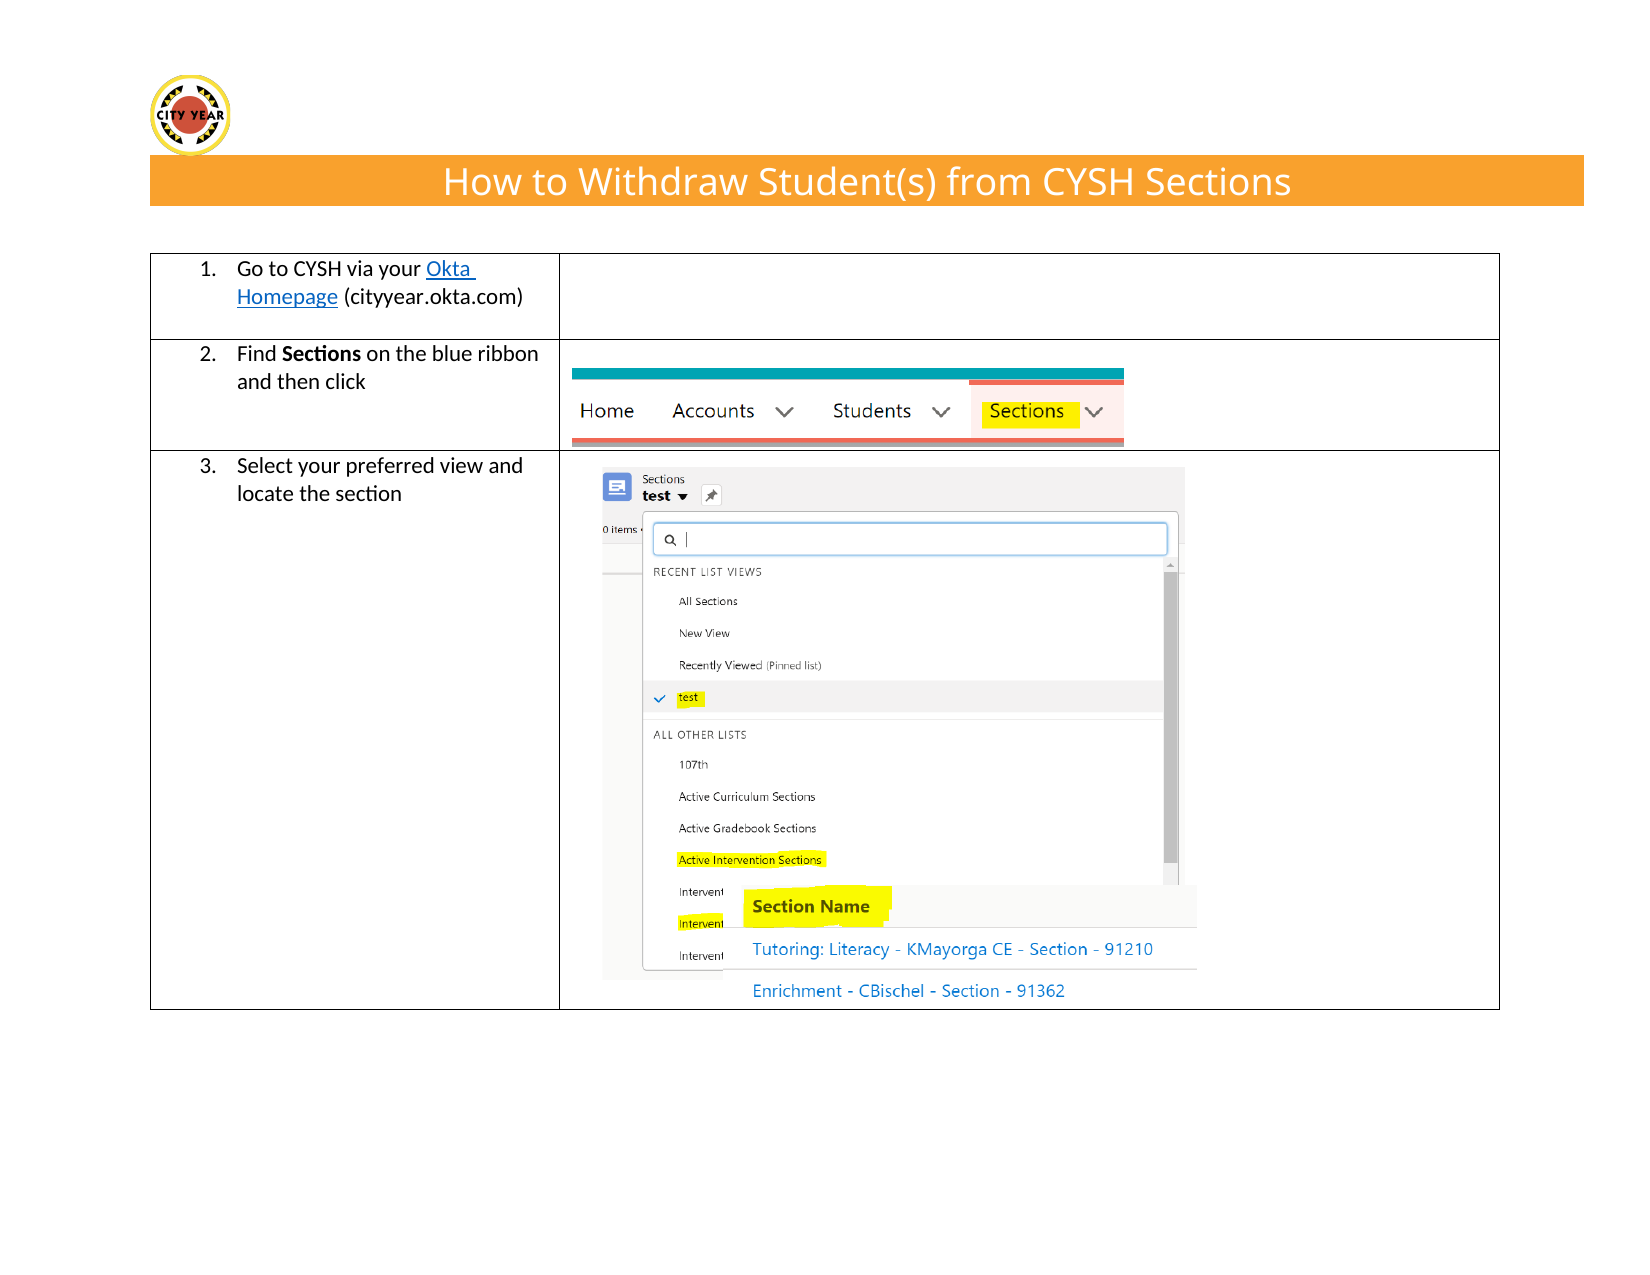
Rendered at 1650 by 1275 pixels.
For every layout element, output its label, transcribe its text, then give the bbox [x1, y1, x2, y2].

table_cell Find Sections on the blue ribbon and then click [151, 340, 559, 450]
table_cell Select your preferred view and locate the section [151, 451, 559, 1009]
picture [570, 368, 1123, 446]
table_cell [560, 451, 1499, 1009]
table_header Go to CYSH via your Okta Homepage (cityyear.okta.com) [151, 254, 559, 338]
table_header [560, 254, 1499, 338]
picture [150, 75, 231, 156]
picture [600, 467, 1197, 1007]
table_cell [560, 340, 1499, 450]
table_header How to Withdraw Student(s) from CYSH Sections [150, 155, 1584, 206]
